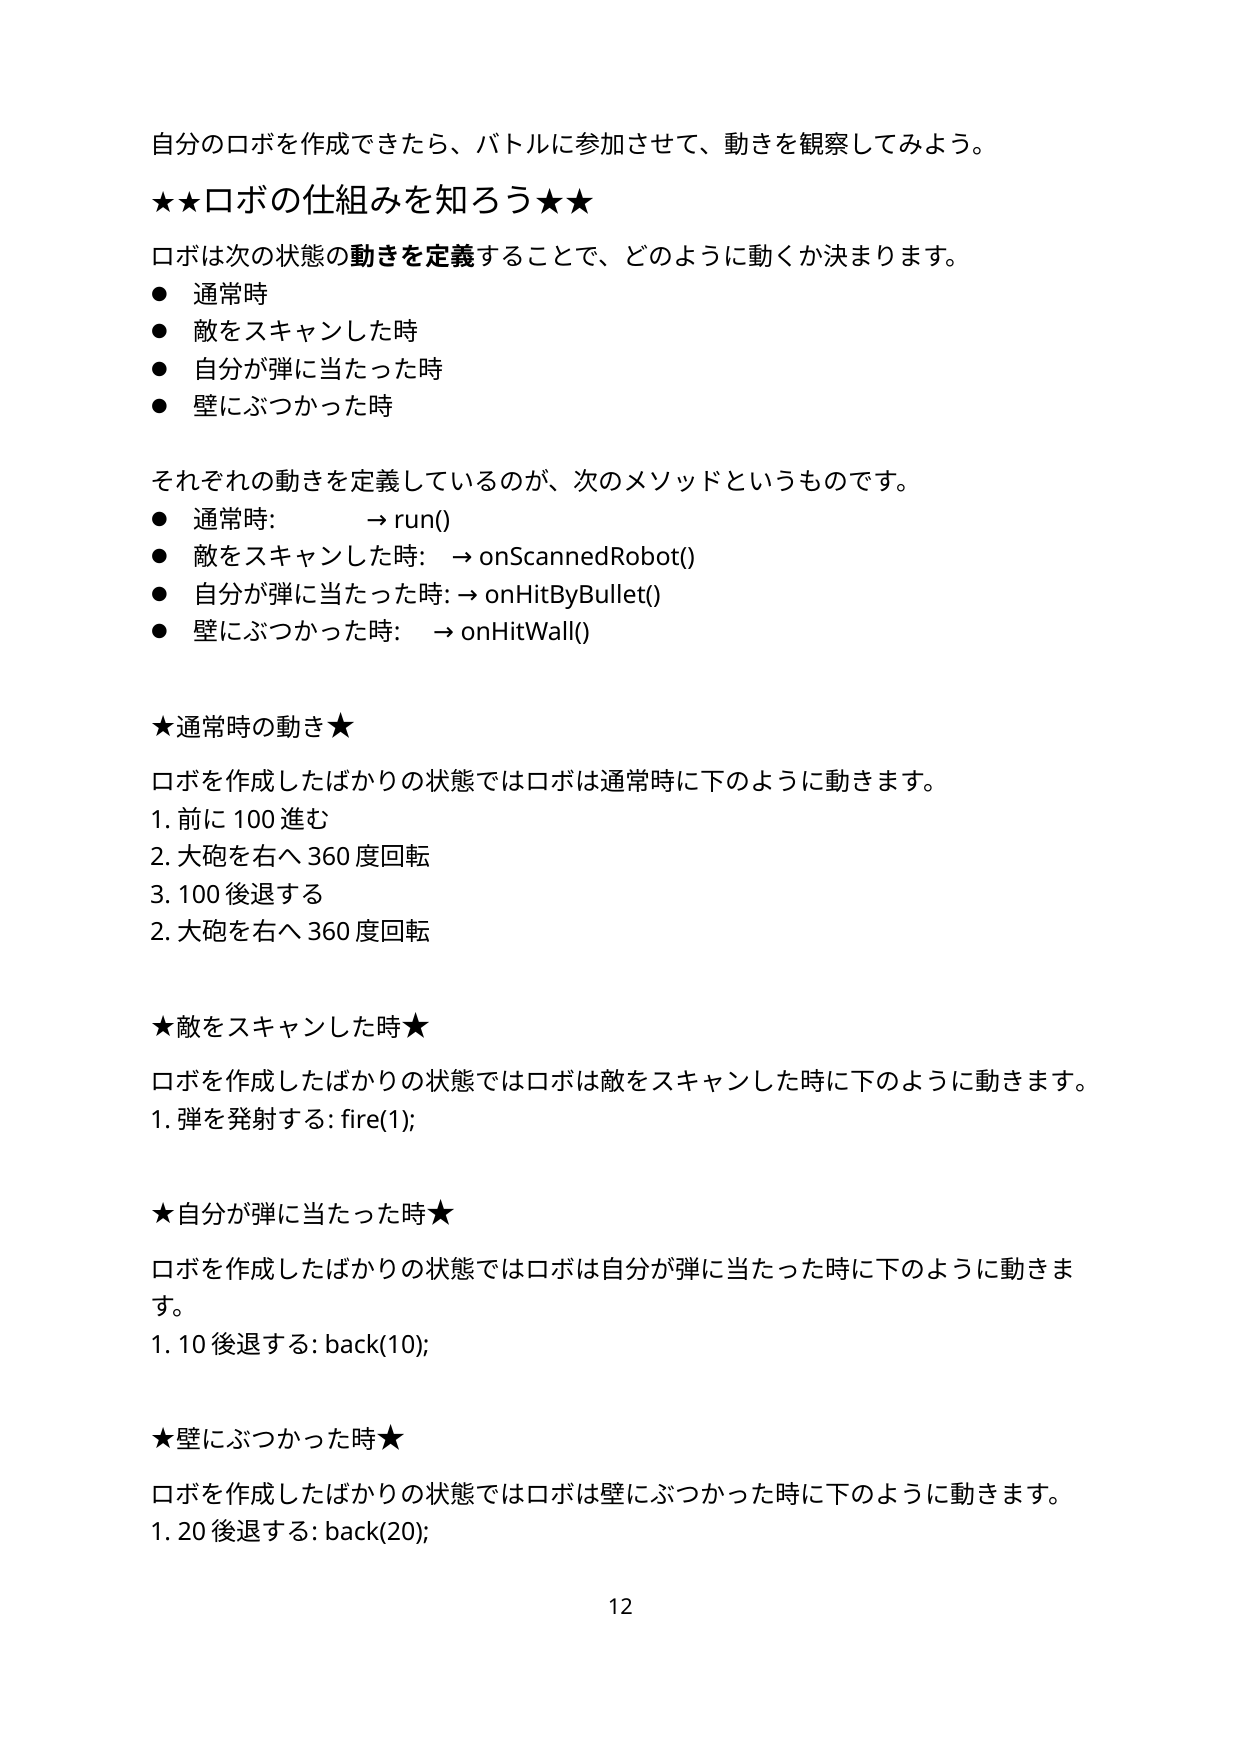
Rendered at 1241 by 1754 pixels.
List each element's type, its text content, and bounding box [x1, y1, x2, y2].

text 1. 10後退する: back(10); [150, 1323, 1090, 1361]
text 2. 大砲を右へ360度回転 [150, 911, 1090, 948]
list 敵をスキャンした時: → onScannedRobot() [150, 536, 1090, 573]
text ロボは次の状態の動きを定義することで、どのように動くか決まります。 [150, 236, 1090, 273]
text ロボを作成したばかりの状態ではロボは自分が弾に当たった時に下のように動きます。 [150, 1248, 1090, 1323]
list 自分が弾に当たった時 [150, 348, 1090, 386]
text ★自分が弾に当たった時★ [150, 1173, 1090, 1248]
list 通常時 [150, 273, 1090, 311]
list 自分が弾に当たった時: → onHitByBullet() [150, 573, 1090, 611]
list 通常時: → run() [150, 498, 1090, 536]
list 敵をスキャンした時 [150, 311, 1090, 348]
text ★通常時の動き★ [150, 686, 1090, 761]
list 壁にぶつかった時: → onHitWall() [150, 611, 1090, 648]
text ロボを作成したばかりの状態ではロボは壁にぶつかった時に下のように動きます。 [150, 1473, 1090, 1511]
text それぞれの動きを定義しているのが、次のメソッドというものです。 [150, 461, 1090, 498]
text 1. 前に100進む [150, 798, 1090, 836]
text ★★ロボの仕組みを知ろう★★ [150, 161, 1090, 236]
text ★敵をスキャンした時★ [150, 986, 1090, 1061]
text 1. 弾を発射する: fire(1); [150, 1098, 1090, 1136]
text 1. 20後退する: back(20); [150, 1511, 1090, 1548]
text 2. 大砲を右へ360度回転 [150, 836, 1090, 873]
text ロボを作成したばかりの状態ではロボは通常時に下のように動きます。 [150, 761, 1090, 798]
text 自分のロボを作成できたら、バトルに参加させて、動きを観察してみよう。 [150, 123, 1090, 161]
text ★壁にぶつかった時★ [150, 1398, 1090, 1473]
list 壁にぶつかった時 [150, 386, 1090, 423]
text 3. 100後退する [150, 873, 1090, 911]
text ロボを作成したばかりの状態ではロボは敵をスキャンした時に下のように動きます。 [150, 1061, 1090, 1098]
